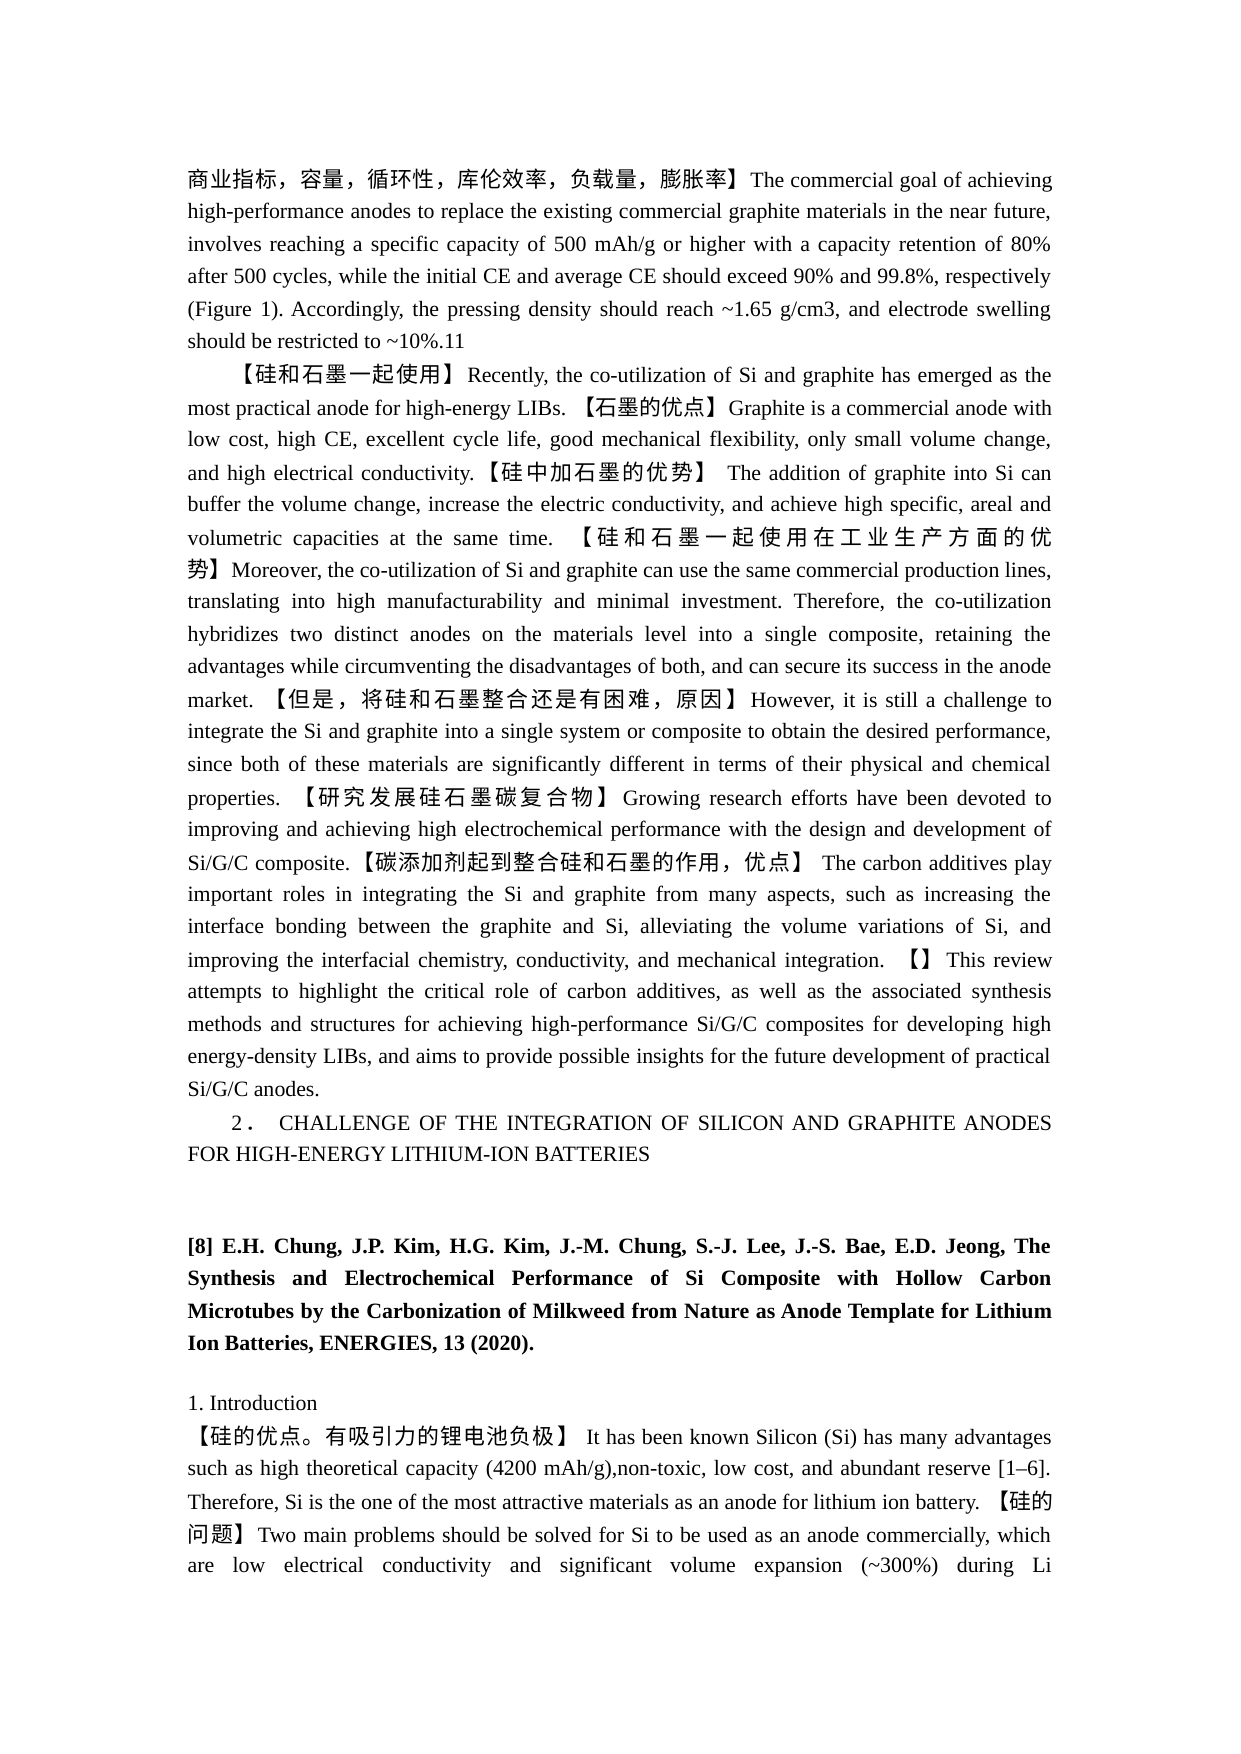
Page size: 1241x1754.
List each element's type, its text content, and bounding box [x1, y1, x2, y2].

text 【硅和石墨一起使用】Recently, the co‐utilization of Si and graphite has emerged as the most practical anode for high‐energy LIBs. 【石墨的优点】Graphite is a commercial anode with low cost, high CE, excellent cycle life, good mechanical flexibility, only small volume change, and high electrical conductivity.【硅中加石墨的优势】 The addition of graphite into Si can buffer the volume change, increase the electric conductivity, and achieve high specific, areal and volumetric capacities at the same time. 【硅和石墨一起使用在工业生产方面的优势】Moreover, the co‐utilization of Si and graphite can use the same commercial production lines, translating into high manufacturability and minimal investment. Therefore, the co‐utilization hybridizes two distinct anodes on the materials level into a single composite, retaining the advantages while circumventing the disadvantages of both, and can secure its success in the anode market. 【但是，将硅和石墨整合还是有困难，原因】However, it is still a challenge to integrate the Si and graphite into a single system or composite to obtain the desired performance, since both of these materials are significantly different in terms of their physical and chemical properties. 【研究发展硅石墨碳复合物】Growing research efforts have been devoted to improving and achieving high electrochemical performance with the design and development of Si/G/C composite.【碳添加剂起到整合硅和石墨的作用，优点】 The carbon additives play important roles in integrating the Si and graphite from many aspects, such as increasing the interface bonding between the graphite and Si, alleviating the volume variations of Si, and improving the interfacial chemistry, conductivity, and mechanical integration. 【】This review attempts to highlight the critical role of carbon additives, as well as the associated synthesis methods and structures for achieving high‐performance Si/G/C composites for developing high energy‐density LIBs, and aims to provide possible insights for the future development of practical Si/G/C anodes. [187, 357, 1053, 1104]
subtitle [8] E.H. Chung, J.P. Kim, H.G. Kim, J.-M. Chung, S.-J. Lee, J.-S. Bae, E.D. Jeong, The Synthesis and Electrochemical Performance of Si Composite with Hollow Carbon Microtubes by the Carbonization of Milkweed from Nature as Anode Template for Lithium Ion Batteries, ENERGIES, 13 (2020). [187, 1229, 1053, 1359]
text 2． CHALLENGE OF THE INTEGRATION OF SILICON AND GRAPHITE ANODES FOR HIGH‐ENERGY LITHIUM‐ION BATTERIES [187, 1104, 1053, 1169]
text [187, 162, 1053, 357]
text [187, 1419, 1053, 1581]
text 1. Introduction [187, 1386, 1053, 1419]
